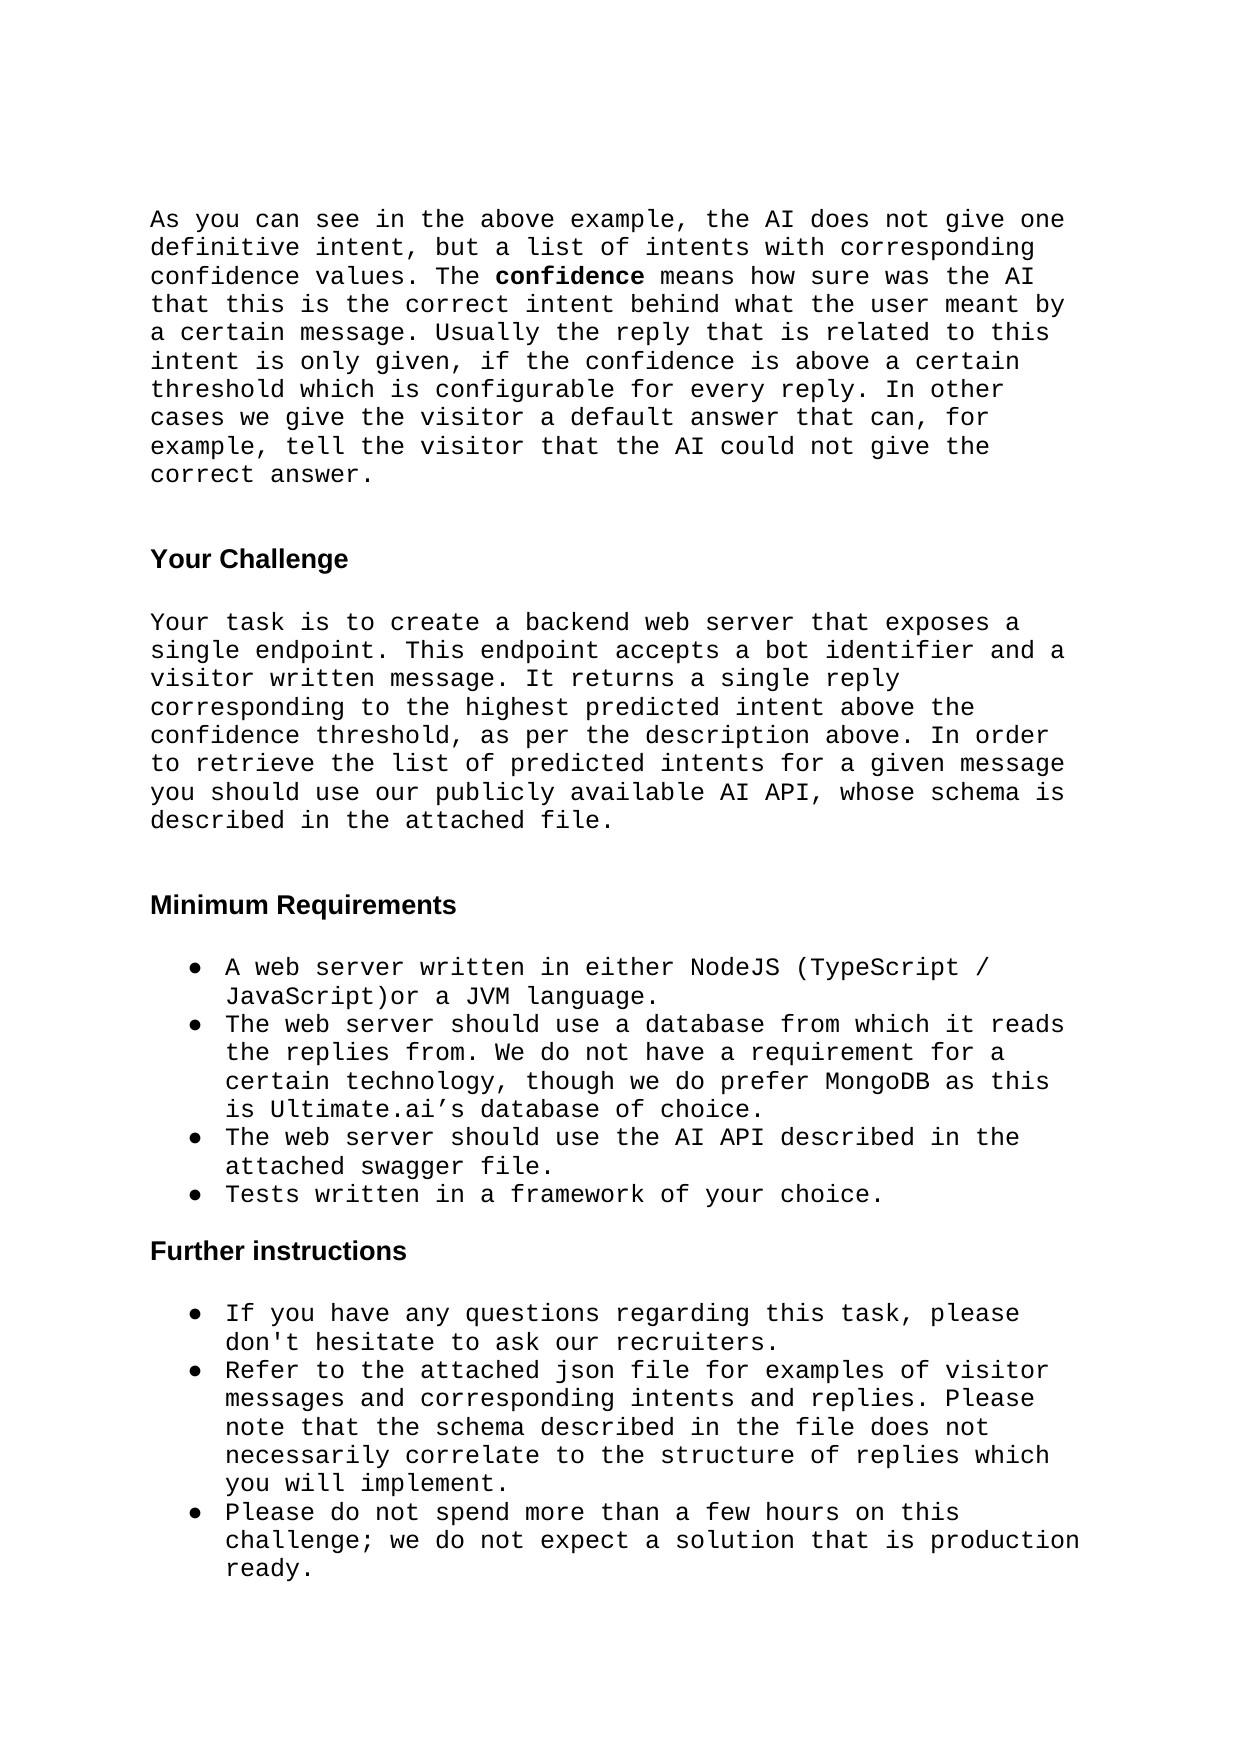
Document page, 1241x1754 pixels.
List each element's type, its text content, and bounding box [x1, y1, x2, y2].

list The web server should use the AI API described in the attached swagger file. [187, 1125, 1090, 1182]
list The web server should use a database from which it reads the replies from. We do not have a requirement for a certain technology, though we do prefer MongoDB as this is Ultimate.ai’s database of choice. [187, 1012, 1090, 1125]
subtitle Further instructions [150, 1235, 1090, 1266]
subtitle Minimum Requirements [150, 889, 1090, 920]
subtitle Your Challenge [150, 543, 1090, 574]
list Refer to the attached json file for examples of visitor messages and corresponding intents and replies. Please note that the schema described in the file does not necessarily correlate to the structure of replies which you will implement. [187, 1357, 1090, 1499]
list A web server written in either NodeJS (TypeScript / JavaScript)or a JVM language. [187, 955, 1090, 1012]
list Please do not spend more than a few hours on this challenge; we do not expect a solution that is production ready. [187, 1499, 1090, 1584]
text Your task is to create a backend web server that exposes a single endpoint. This endpoint accepts a bot identifier and a visitor written message. It returns a single reply corresponding to the highest predicted intent above the confidence threshold, as per the description above. In order to retrieve the list of predicted intents for a given message you should use our publicly available AI API, whose schema is described in the attached file. [150, 609, 1090, 836]
list Tests written in a framework of your choice. [187, 1182, 1090, 1210]
list If you have any questions regarding this task, please don't hesitate to ask our recruiters. [187, 1301, 1090, 1357]
text As you can see in the above example, the AI does not give one definitive intent, but a list of intents with corresponding confidence values. The confidence means how sure was the AI that this is the correct intent behind what the user meant by a certain message. Usually the reply that is related to this intent is only given, if the confidence is above a certain threshold which is configurable for every reply. In other cases we give the visitor a default answer that can, for example, tell the visitor that the AI could not give the correct answer. [150, 207, 1090, 490]
